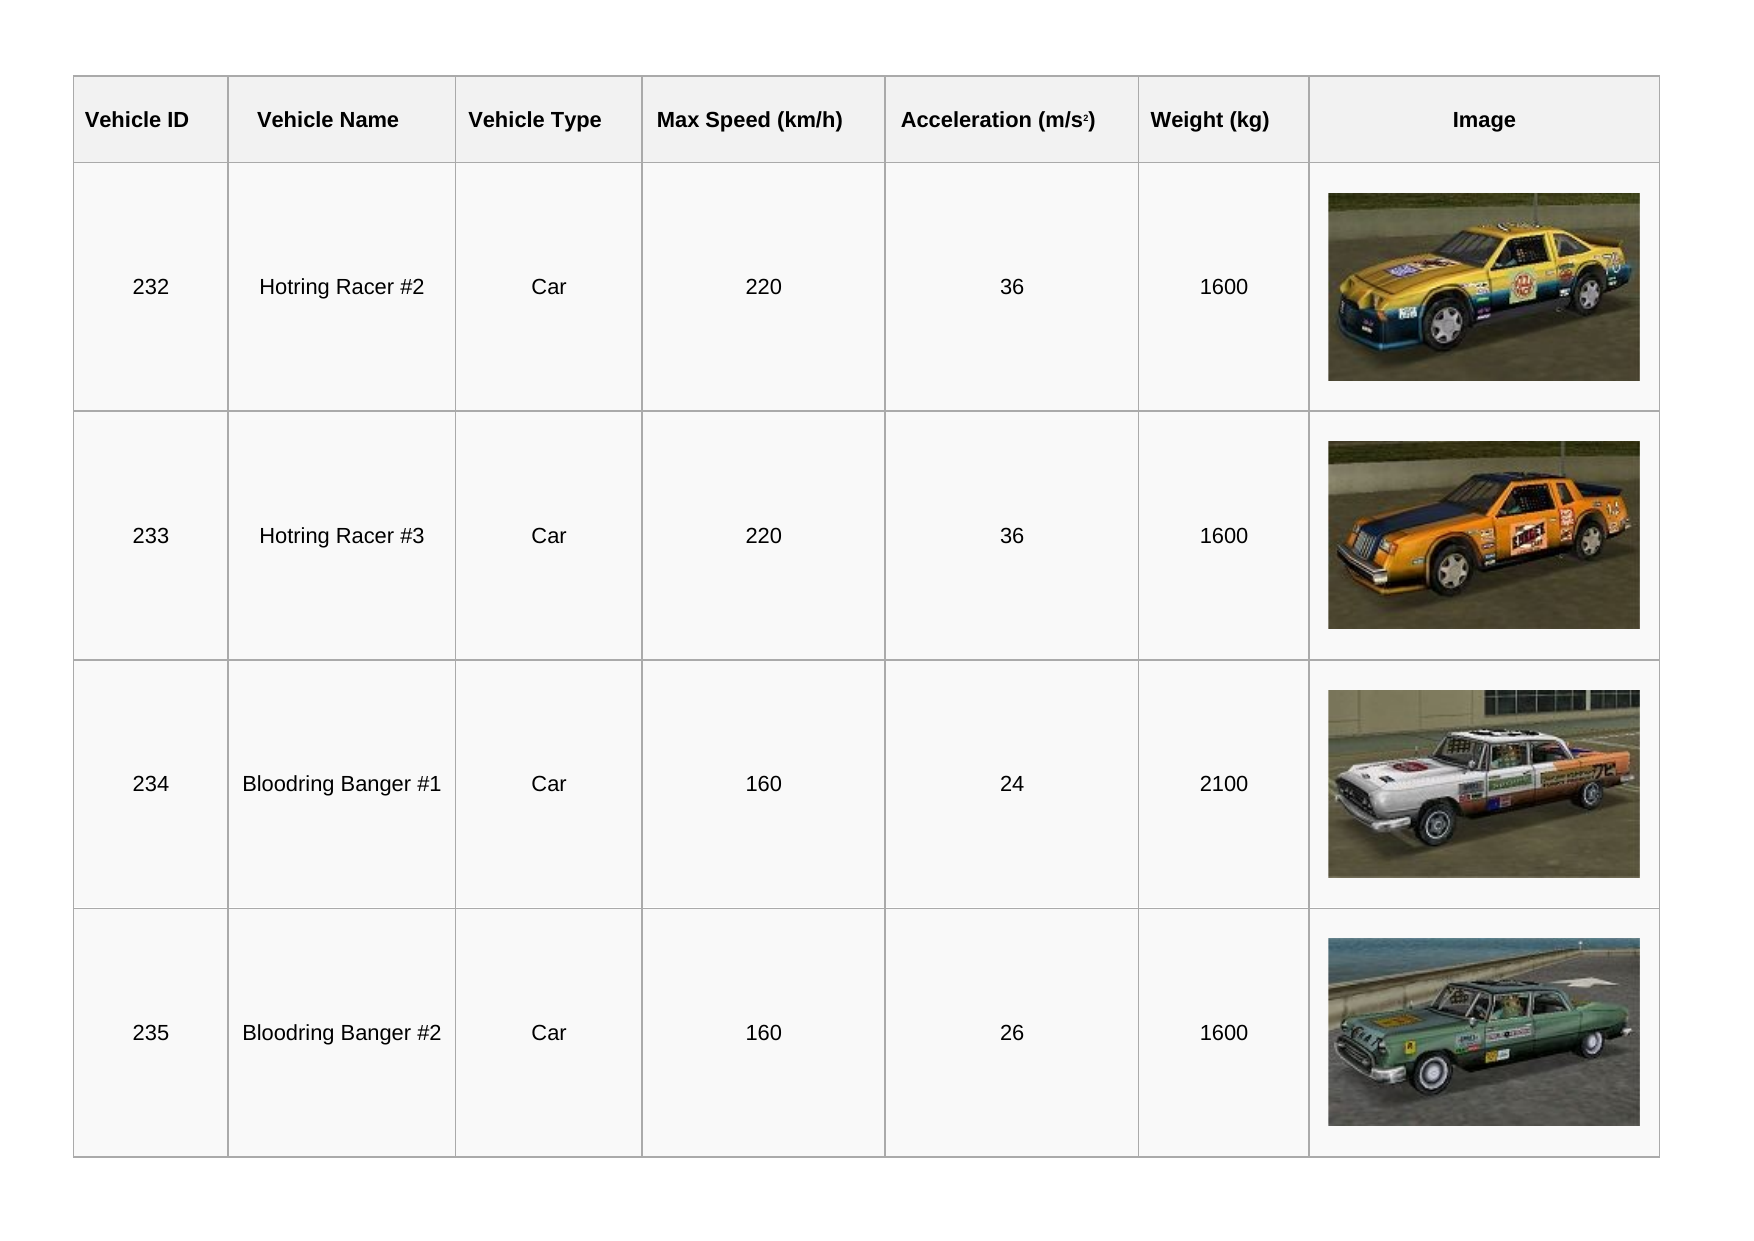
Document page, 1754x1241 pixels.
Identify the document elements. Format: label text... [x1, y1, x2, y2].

table_cell 233 [74, 412, 227, 659]
table_cell Car [456, 661, 641, 907]
table_cell 220 [643, 412, 884, 659]
table_cell Bloodring Banger #1 [229, 661, 455, 907]
table_header Vehicle Name [229, 77, 455, 162]
table_cell 234 [74, 661, 227, 907]
table_cell Hotring Racer #3 [229, 412, 455, 659]
table_cell 1600 [1139, 412, 1308, 659]
table_cell 232 [74, 163, 227, 410]
table_cell 1600 [1139, 163, 1308, 410]
table_cell Car [456, 412, 641, 659]
picture [1328, 938, 1640, 1126]
table_header Image [1310, 77, 1659, 162]
table_cell 36 [886, 412, 1138, 659]
table_cell 235 [74, 909, 227, 1156]
table_header Vehicle ID [74, 77, 227, 162]
table_cell [1310, 163, 1659, 410]
table_cell 220 [643, 163, 884, 410]
picture [1328, 690, 1640, 878]
table_cell 26 [886, 909, 1138, 1156]
table_cell 2100 [1139, 661, 1308, 907]
table_cell Car [456, 909, 641, 1156]
table_cell Hotring Racer #2 [229, 163, 455, 410]
table_cell [1310, 909, 1659, 1156]
table_cell 160 [643, 661, 884, 907]
table_header Acceleration (m/s2) [886, 77, 1138, 162]
picture [1328, 193, 1640, 381]
table_header Max Speed (km/h) [643, 77, 884, 162]
table_header Weight (kg) [1139, 77, 1308, 162]
table_cell [1310, 661, 1659, 907]
table_cell Bloodring Banger #2 [229, 909, 455, 1156]
table_cell 160 [643, 909, 884, 1156]
table_cell 1600 [1139, 909, 1308, 1156]
picture [1328, 441, 1640, 629]
table_cell Car [456, 163, 641, 410]
table_cell [1310, 412, 1659, 659]
table_header Vehicle Type [456, 77, 641, 162]
table_cell 36 [886, 163, 1138, 410]
table_cell 24 [886, 661, 1138, 907]
